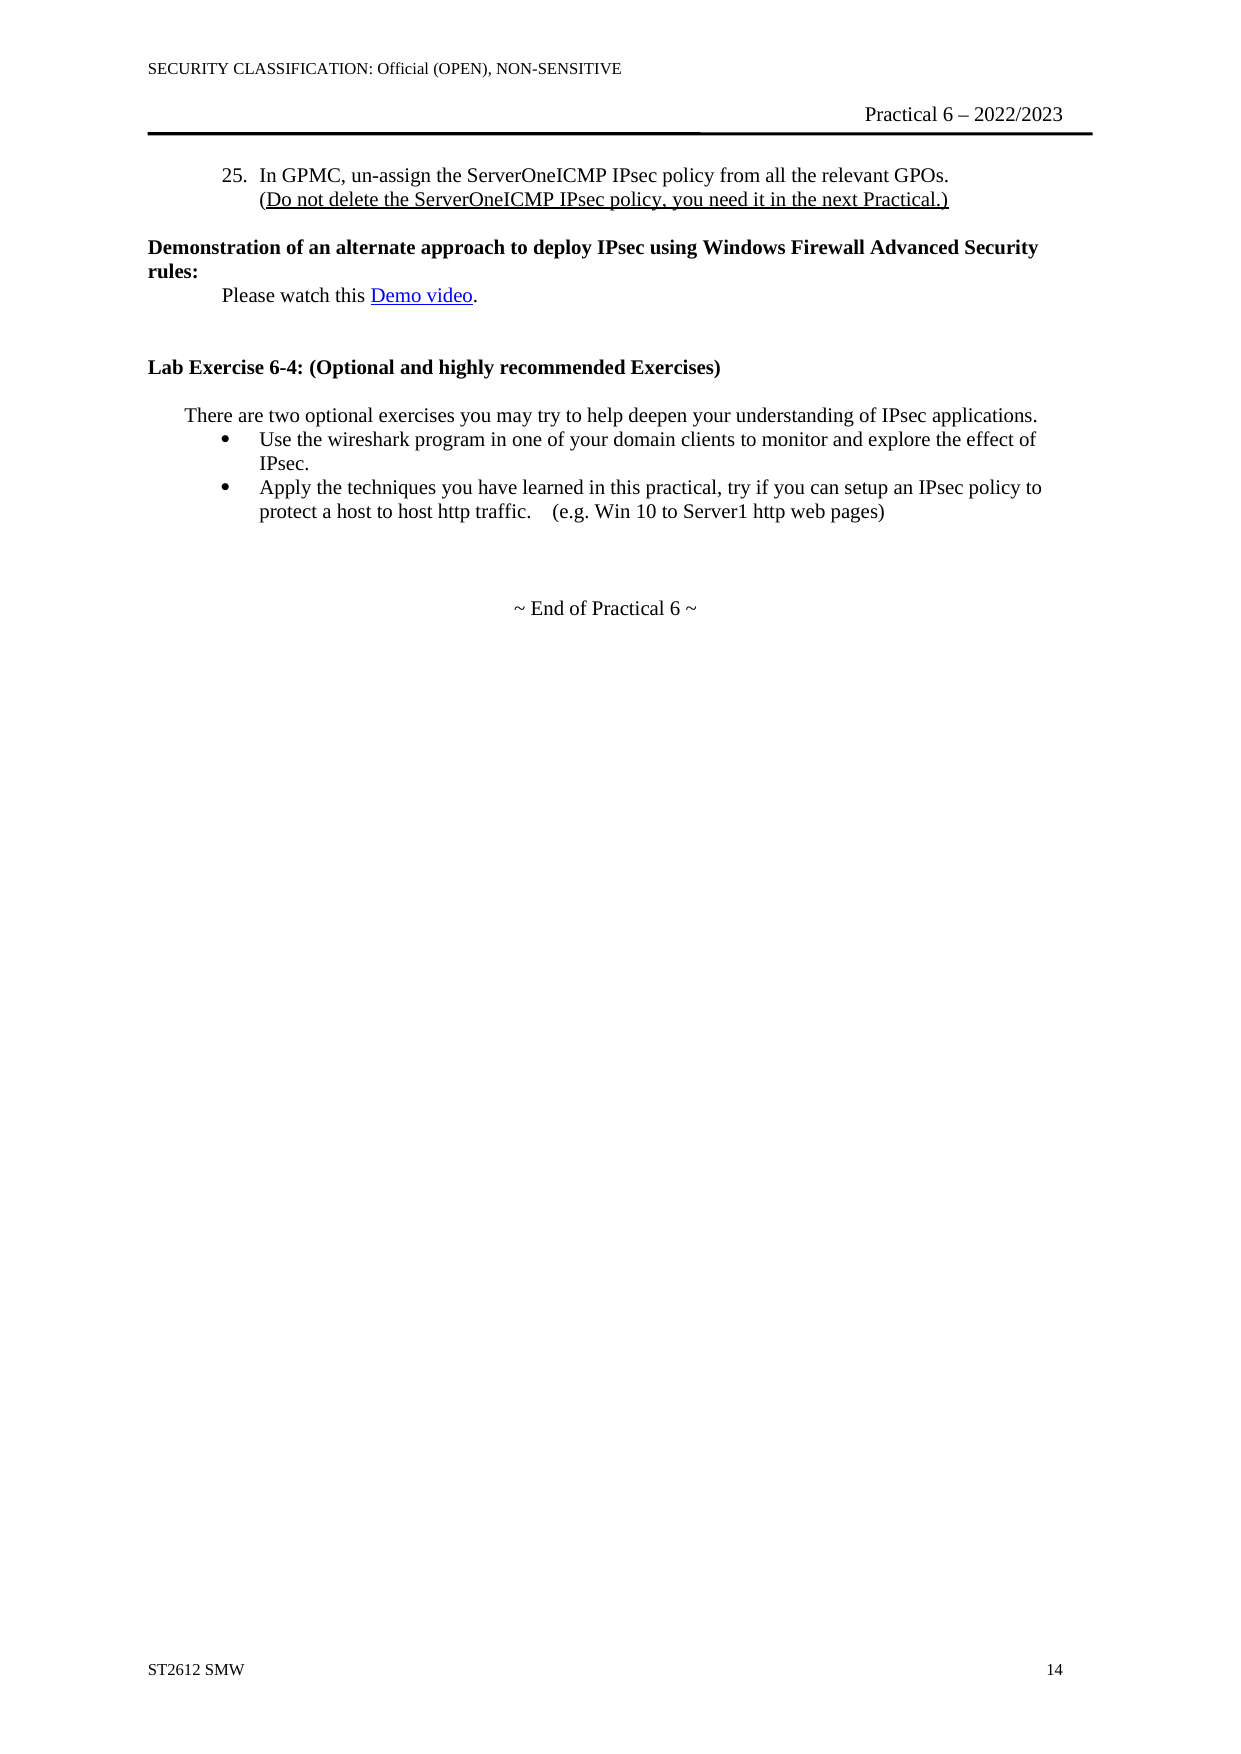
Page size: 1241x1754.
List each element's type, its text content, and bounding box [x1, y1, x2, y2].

list Apply the techniques you have learned in this practical, try if you can setup an IPsec policy to protect a host to host http traffic. (e.g. Win 10 to Server1 http web pages) [222, 475, 1063, 523]
text There are two optional exercises you may try to help deepen your understanding of IPsec applications. [184, 403, 1063, 427]
list Use the wireshark program in one of your domain clients to monitor and explore the effect of IPsec. [222, 427, 1063, 475]
text Lab Exercise 6-4: (Optional and highly recommended Exercises) [148, 355, 1063, 379]
list (Do not delete the ServerOneICMP IPsec policy, you need it in the next Practical.) [259, 187, 1063, 211]
list In GPMC, un-assign the ServerOneICMP IPsec policy from all the relevant GPOs. [222, 162, 1063, 187]
text ~ End of Practical 6 ~ [148, 596, 1063, 620]
text Demonstration of an alternate approach to deploy IPsec using Windows Firewall Advanced Security rules: [148, 235, 1063, 283]
text Please watch this Demo video. [148, 283, 1063, 307]
